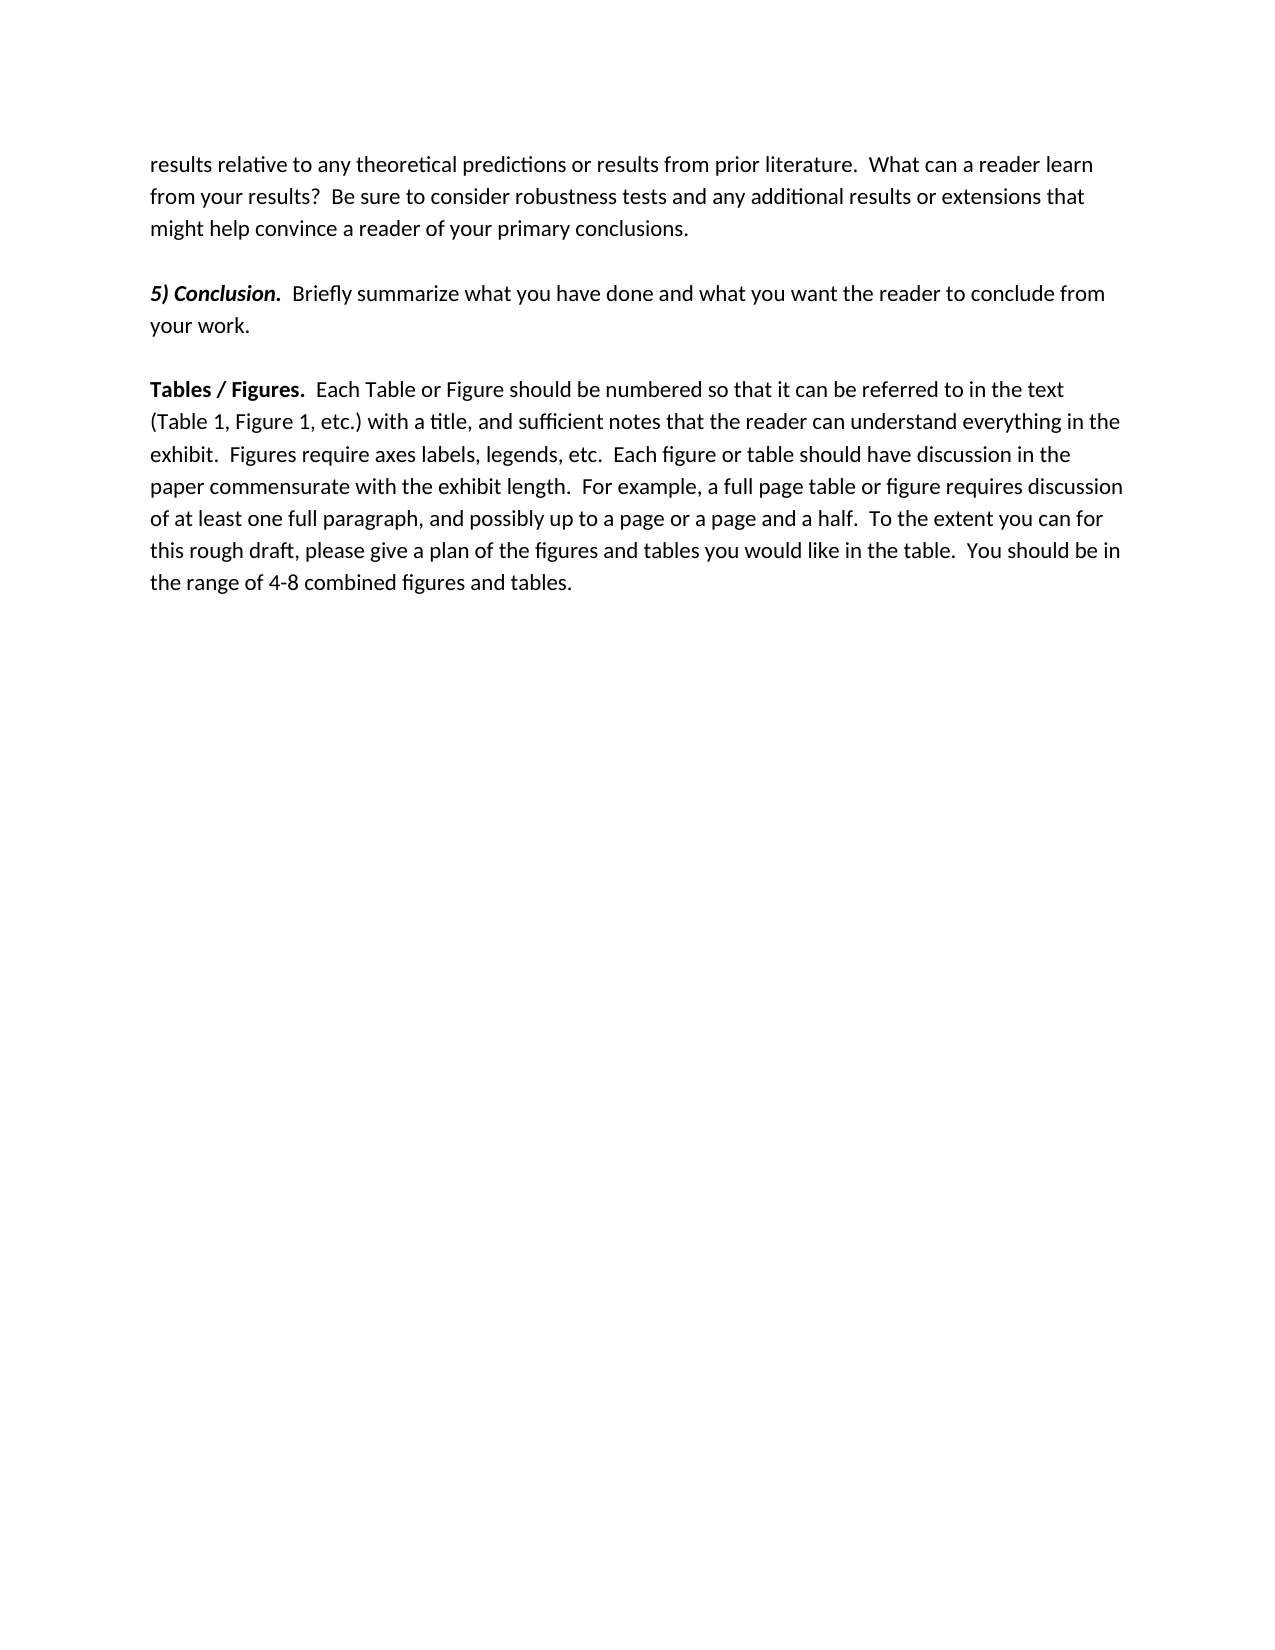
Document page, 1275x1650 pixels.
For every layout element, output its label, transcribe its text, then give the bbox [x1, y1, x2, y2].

text 5) Conclusion. Briefly summarize what you have done and what you want the reader to conclude from your work. [150, 279, 1125, 339]
text Tables / Figures. Each Table or Figure should be numbered so that it can be referred to in the text (Table 1, Figure 1, etc.) with a title, and sufficient notes that the reader can understand everything in the exhibit. Figures require axes labels, legends, etc. Each figure or table should have discussion in the paper commensurate with the exhibit length. For example, a full page table or figure requires discussion of at least one full paragraph, and possibly up to a page or a page and a half. To the extent you can for this rough draft, please give a plan of the figures and tables you would like in the table. You should be in the range of 4-8 combined figures and tables. [150, 375, 1125, 596]
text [150, 150, 1125, 242]
